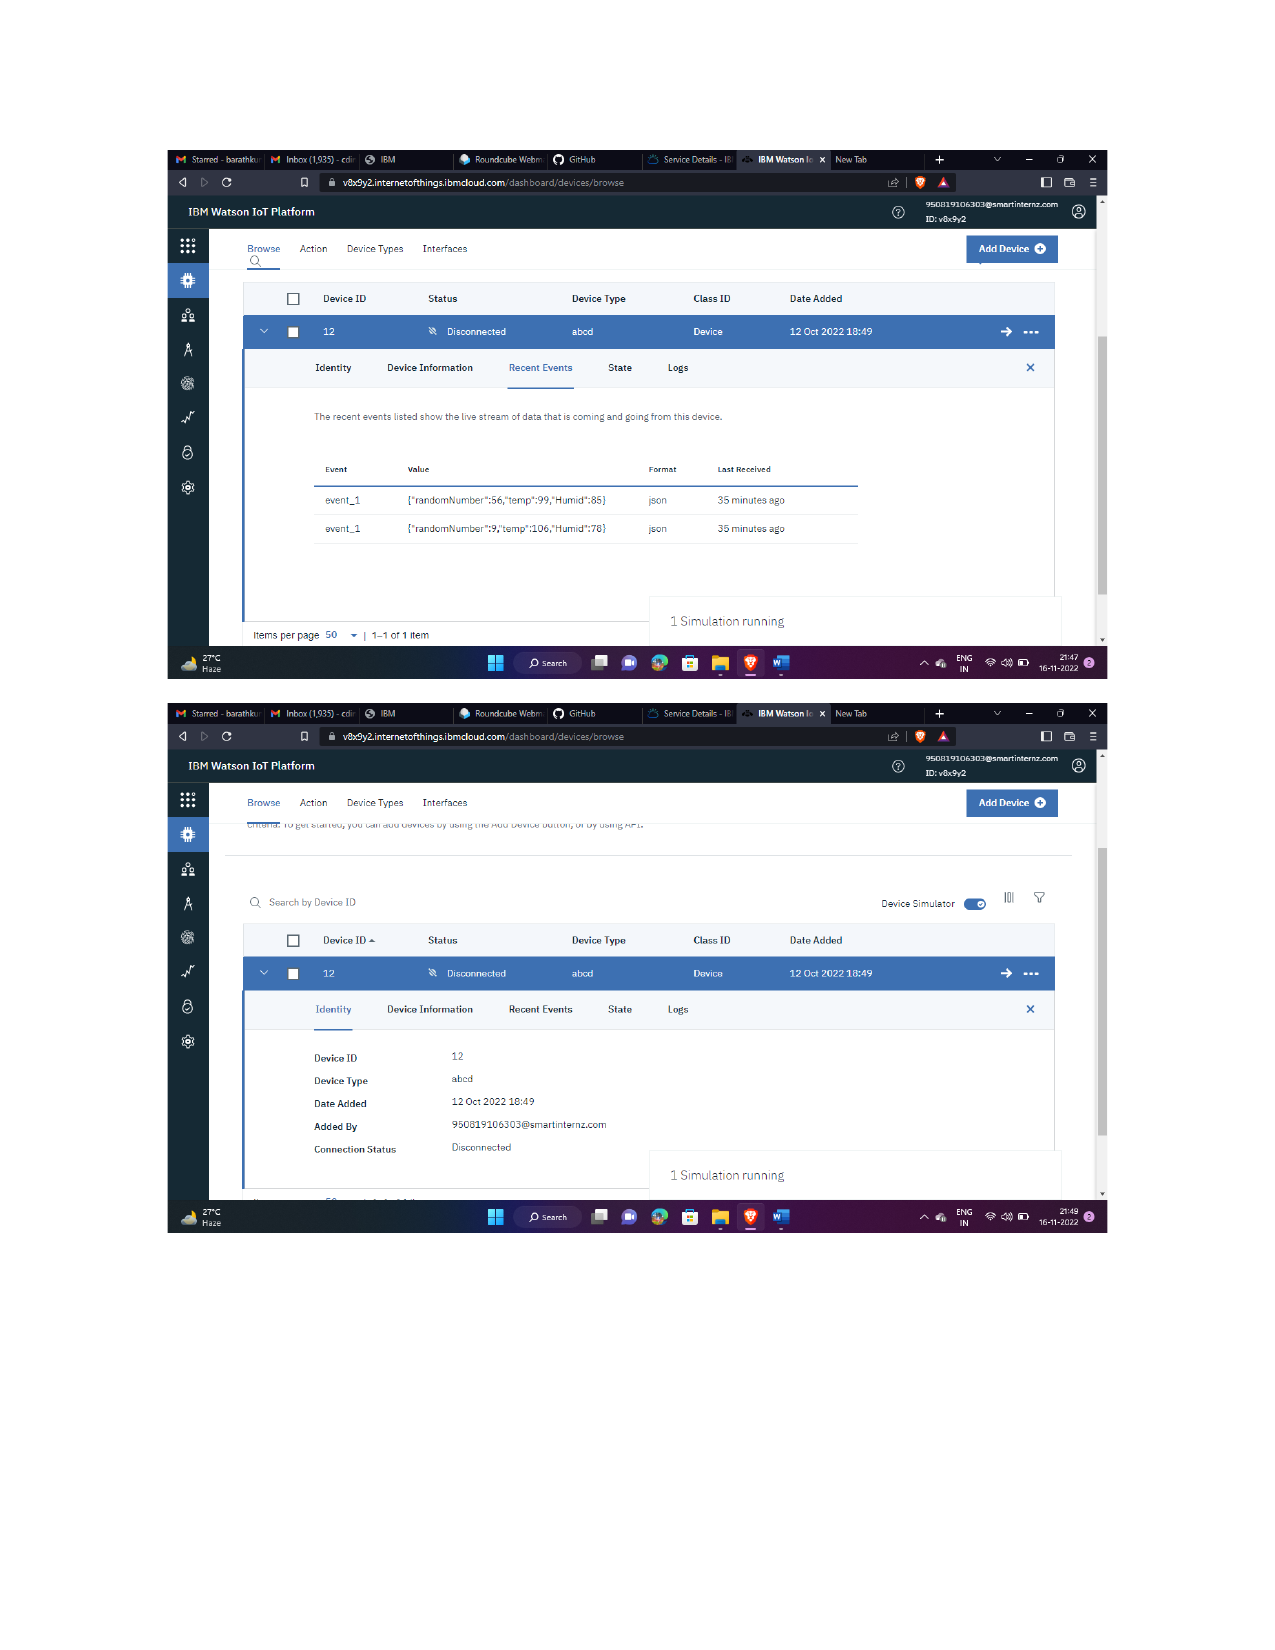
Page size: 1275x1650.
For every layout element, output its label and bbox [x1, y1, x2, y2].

picture [167, 150, 1108, 679]
picture [167, 703, 1108, 1233]
